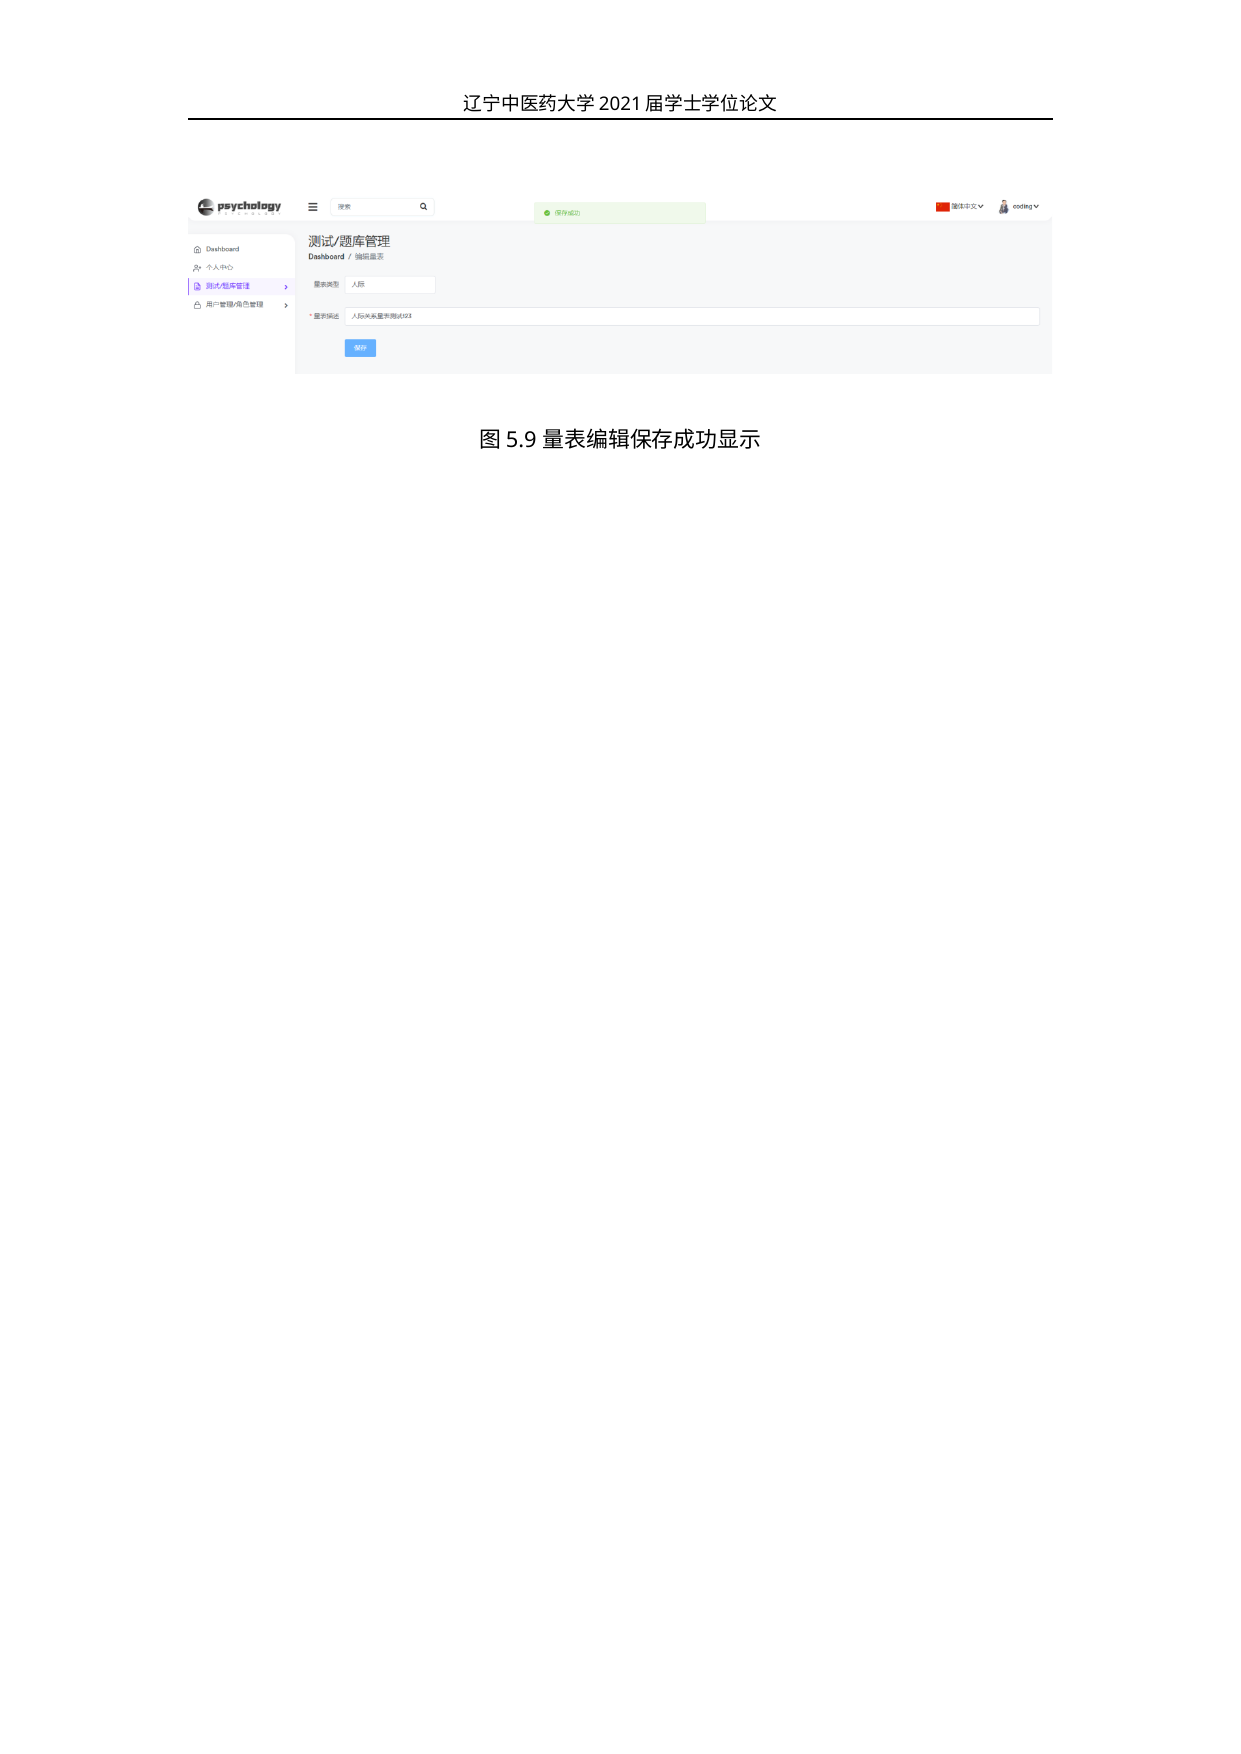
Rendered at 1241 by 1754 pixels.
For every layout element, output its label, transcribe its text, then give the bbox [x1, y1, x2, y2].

picture [188, 194, 1053, 374]
text 图5.9 量表编辑保存成功显示 [187, 422, 1053, 454]
